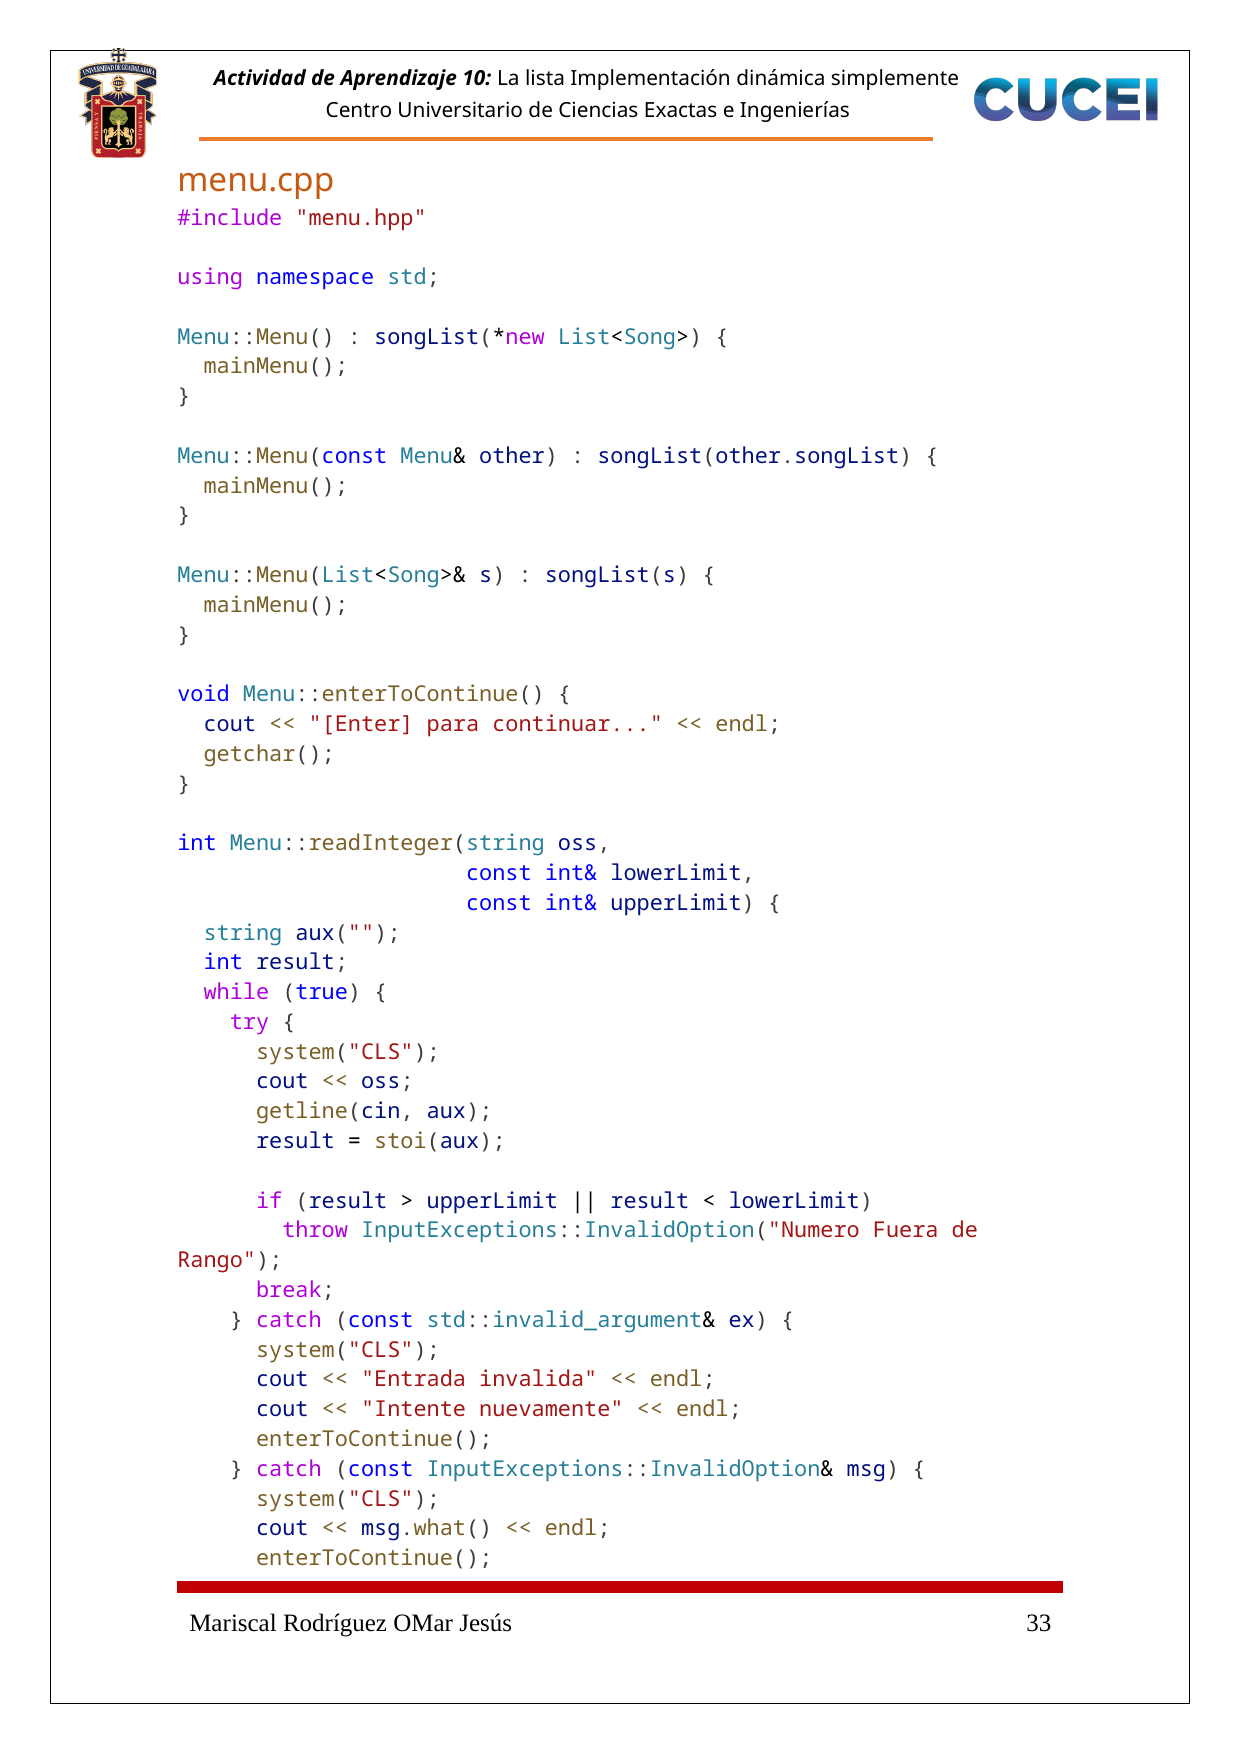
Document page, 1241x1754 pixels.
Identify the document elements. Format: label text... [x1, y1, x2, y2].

text Menu::Menu(const Menu& other) : songList(other.songList) { [177, 440, 1063, 469]
text enterToContinue(); [177, 1423, 1063, 1453]
text system("CLS"); [177, 1036, 1063, 1065]
text mainMenu(); [177, 350, 1063, 380]
text getline(cin, aux); [177, 1095, 1063, 1125]
text cout << "Intente nuevamente" << endl; [177, 1393, 1063, 1423]
text Menu::Menu() : songList(*new List<Song>) { [177, 321, 1063, 350]
text enterToContinue(); [177, 1542, 1063, 1572]
text result = stoi(aux); [177, 1125, 1063, 1155]
text const int& lowerLimit, [177, 857, 1063, 887]
text } [177, 380, 1063, 410]
text string aux(""); [177, 916, 1063, 946]
picture [967, 64, 1189, 123]
text const int& upperLimit) { [177, 887, 1063, 916]
text cout << "Entrada invalida" << endl; [177, 1363, 1063, 1393]
text using namespace std; [177, 261, 1063, 291]
text #include "menu.hpp" [177, 201, 1063, 231]
text void Menu::enterToContinue() { [177, 678, 1063, 708]
text Menu::Menu(List<Song>& s) : songList(s) { [177, 559, 1063, 589]
text system("CLS"); [177, 1482, 1063, 1512]
text } catch (const InputExceptions::InvalidOption& msg) { [177, 1453, 1063, 1482]
text } catch (const std::invalid_argument& ex) { [177, 1304, 1063, 1333]
text try { [177, 1006, 1063, 1036]
text while (true) { [177, 976, 1063, 1006]
text system("CLS"); [177, 1333, 1063, 1363]
subtitle menu.cpp [177, 156, 1063, 201]
text throw InputExceptions::InvalidOption("Numero Fuera de Rango"); [177, 1214, 1063, 1274]
picture [78, 48, 157, 158]
text } [177, 499, 1063, 529]
text mainMenu(); [177, 589, 1063, 618]
text } [177, 767, 1063, 797]
text cout << oss; [177, 1065, 1063, 1095]
text int Menu::readInteger(string oss, [177, 827, 1063, 857]
text getchar(); [177, 738, 1063, 767]
text if (result > upperLimit || result < lowerLimit) [177, 1184, 1063, 1214]
text cout << msg.what() << endl; [177, 1512, 1063, 1542]
text break; [177, 1274, 1063, 1304]
text } [177, 618, 1063, 648]
text cout << "[Enter] para continuar..." << endl; [177, 708, 1063, 738]
text mainMenu(); [177, 469, 1063, 499]
text int result; [177, 946, 1063, 976]
